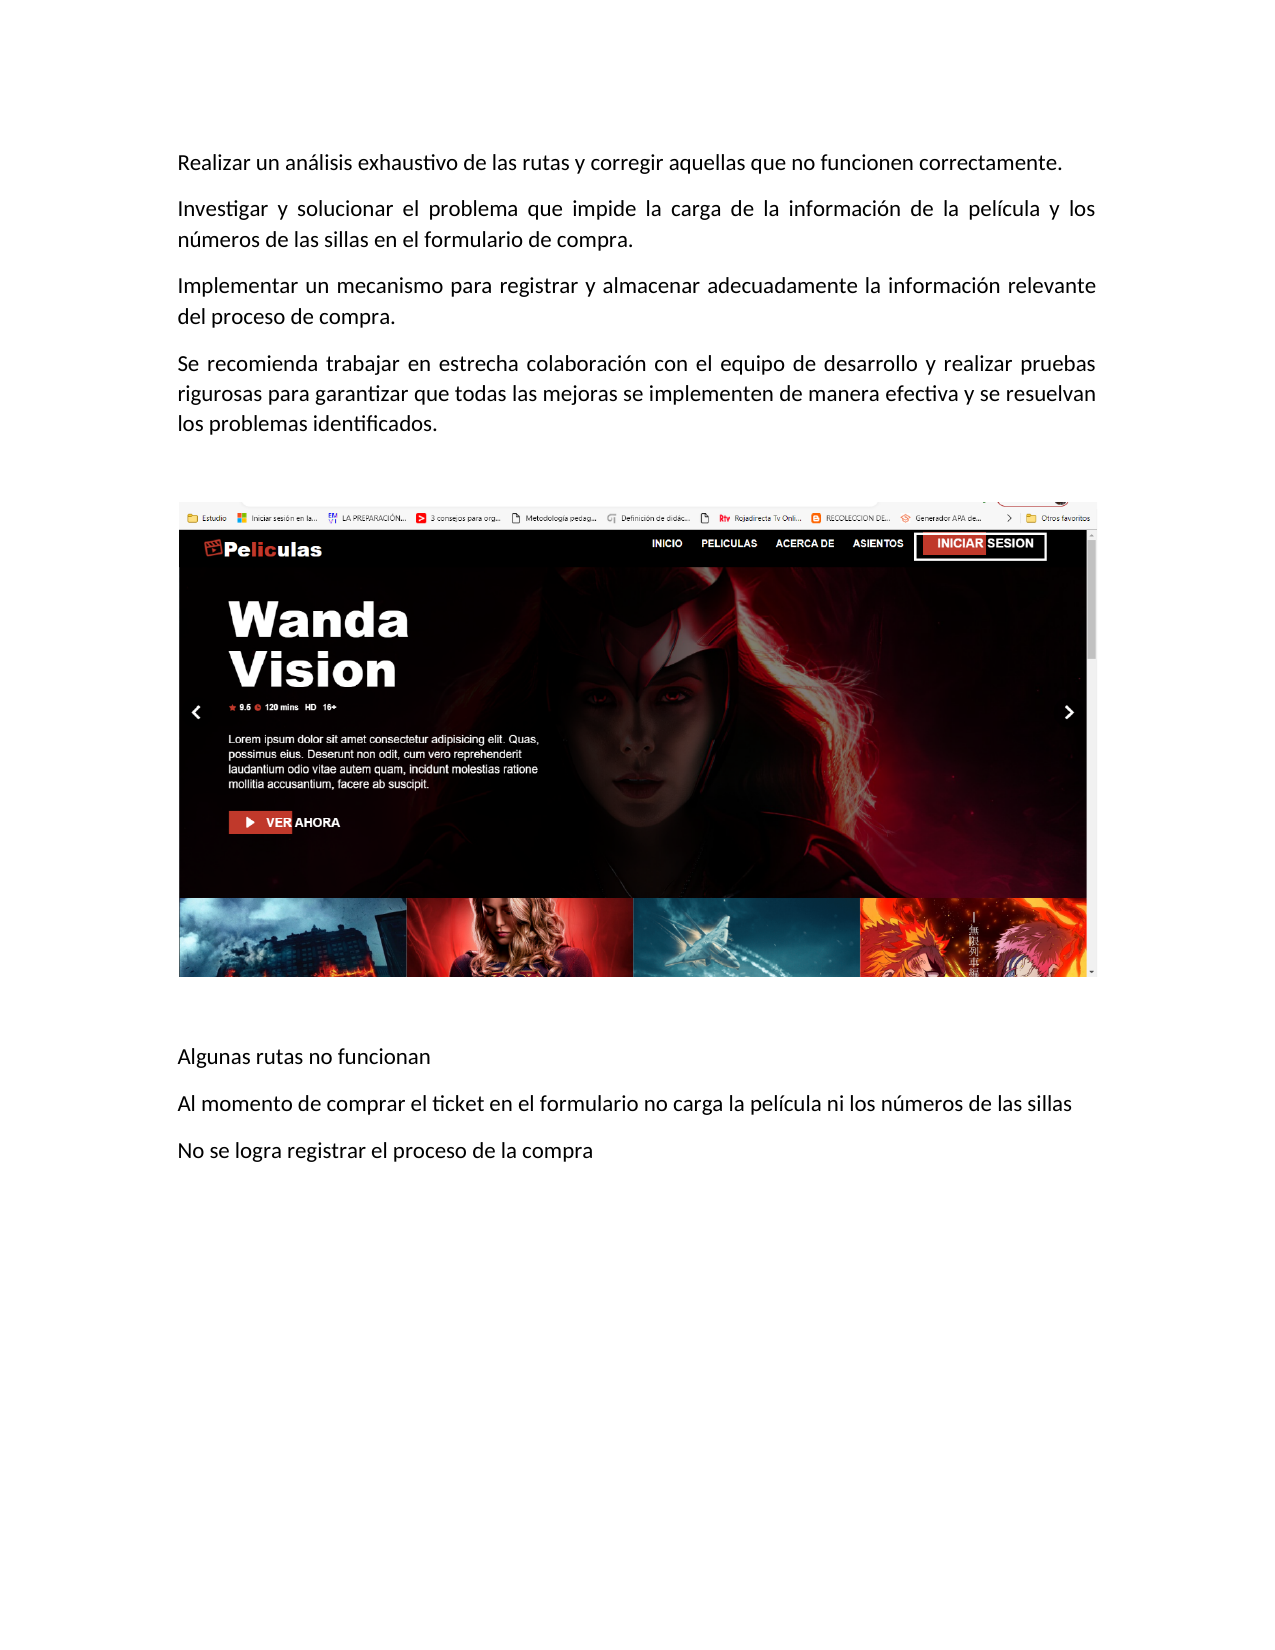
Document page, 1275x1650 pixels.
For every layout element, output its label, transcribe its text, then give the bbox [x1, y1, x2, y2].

text No se logra registrar el proceso de la compra [177, 1136, 1098, 1164]
picture [177, 502, 1098, 977]
text Realizar un análisis exhaustivo de las rutas y corregir aquellas que no funcionen correctamente. [177, 148, 1098, 176]
text Se recomienda trabajar en estrecha colaboración con el equipo de desarrollo y realizar pruebas rigurosas para garantizar que todas las mejoras se implementen de manera efectiva y se resuelvan los problemas identificados. [177, 349, 1098, 437]
text Implementar un mecanismo para registrar y almacenar adecuadamente la información relevante del proceso de compra. [177, 272, 1098, 330]
text Algunas rutas no funcionan [177, 1042, 1098, 1070]
text Investigar y solucionar el problema que impide la carga de la información de la película y los números de las sillas en el formulario de compra. [177, 194, 1098, 253]
text Al momento de comprar el ticket en el formulario no carga la película ni los números de las sillas [177, 1089, 1098, 1117]
